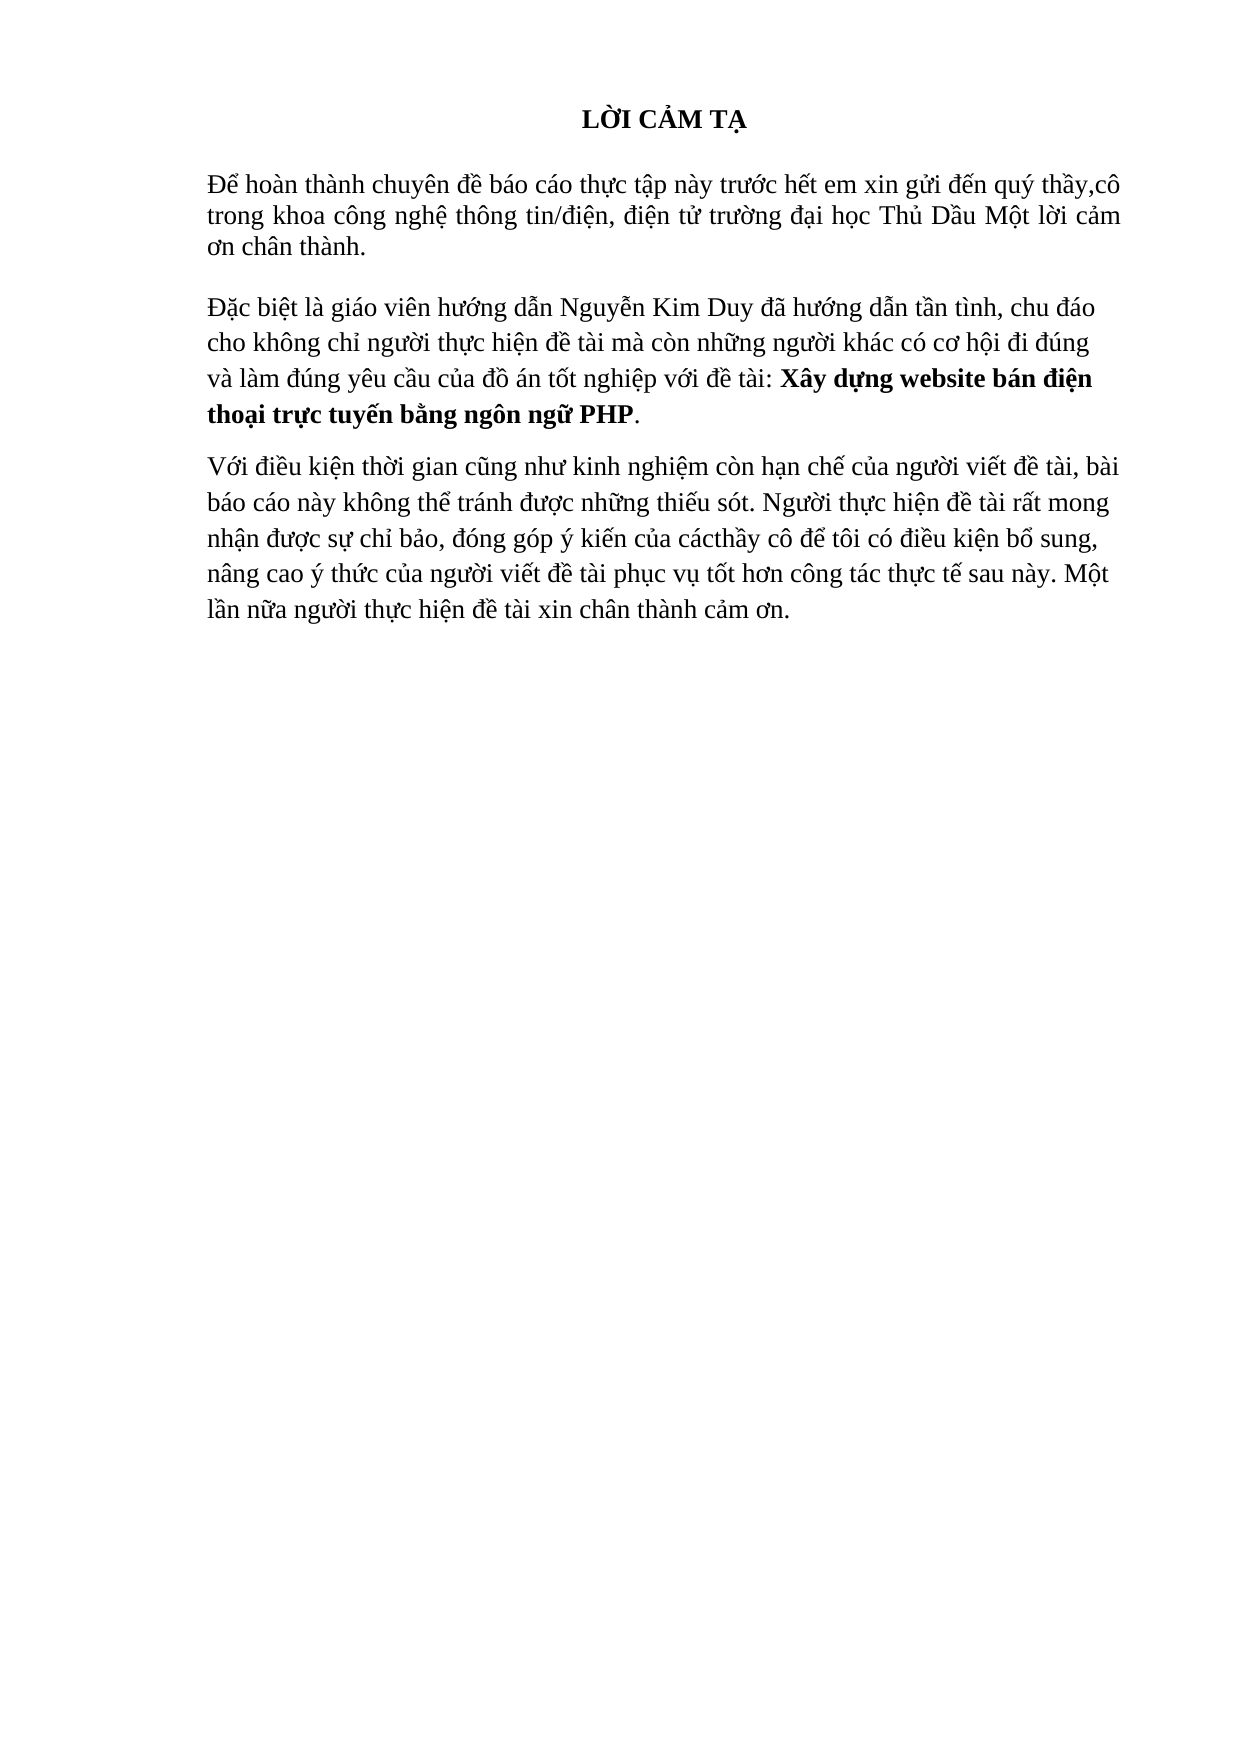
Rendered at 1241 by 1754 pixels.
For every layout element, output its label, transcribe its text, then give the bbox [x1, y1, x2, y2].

text Để hoàn thành chuyên đề báo cáo thực tập này trước hết em xin gửi đến quý thầy,cô trong khoa công nghệ thông tin/điện, điện tử trường đại học Thủ Dầu Một lời cảm ơn chân thành. [207, 168, 1122, 261]
text Với điều kiện thời gian cũng như kinh nghiệm còn hạn chế của người viết đề tài, bài báo cáo này không thể tránh được những thiếu sót. Người thực hiện đề tài rất mong nhận được sự chỉ bảo, đóng góp ý kiến của cácthầy cô để tôi có điều kiện bổ sung, nâng cao ý thức của người viết đề tài phục vụ tốt hơn công tác thực tế sau này. Một lần nữa người thực hiện đề tài xin chân thành cảm ơn. [207, 450, 1122, 624]
text Đặc biệt là giáo viên hướng dẫn Nguyễn Kim Duy đã hướng dẫn tần tình, chu đáo cho không chỉ người thực hiện đề tài mà còn những người khác có cơ hội đi đúng và làm đúng yêu cầu của đồ án tốt nghiệp với đề tài: Xây dựng website bán điện thoại trực tuyến bằng ngôn ngữ PHP. [207, 291, 1122, 429]
text LỜI CẢM TẠ [207, 103, 1122, 134]
